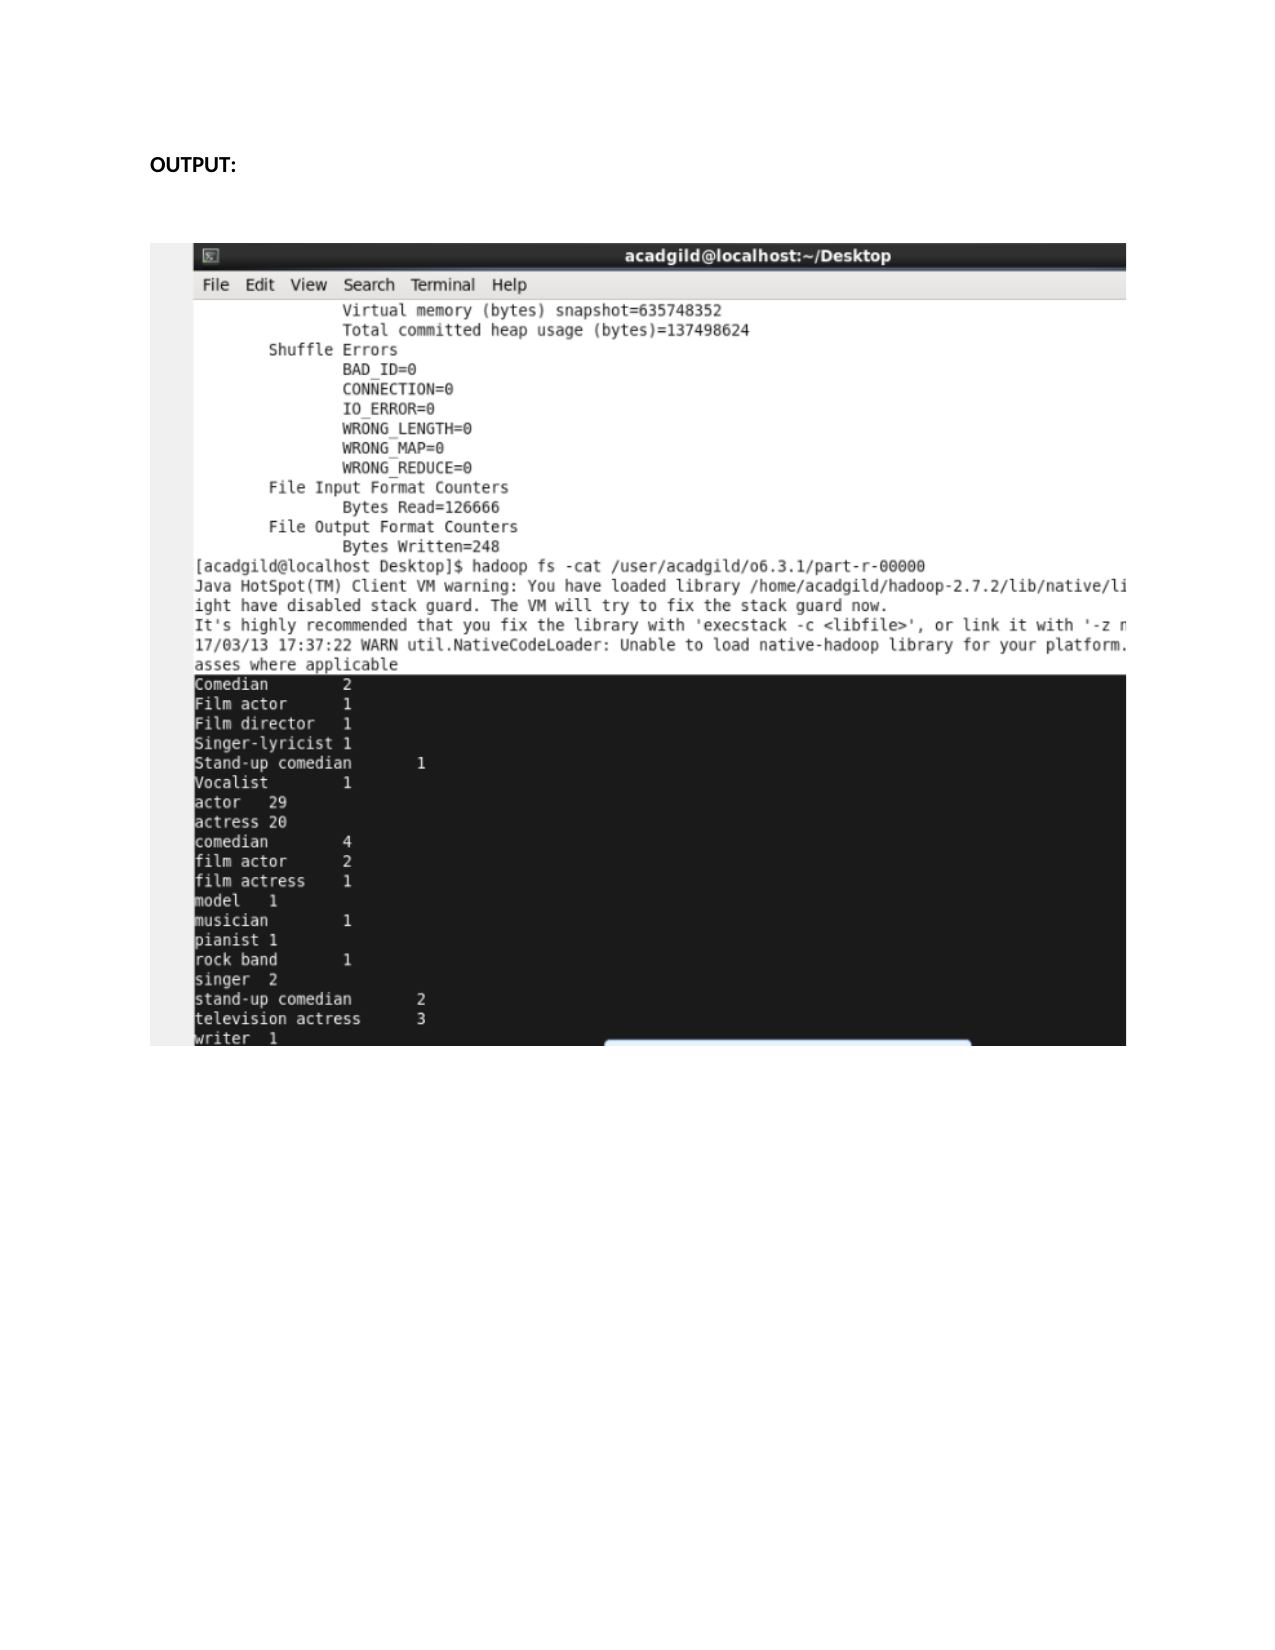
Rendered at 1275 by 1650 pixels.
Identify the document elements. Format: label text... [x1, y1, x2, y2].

text OUTPUT: [150, 150, 1125, 178]
picture [150, 243, 1127, 1046]
